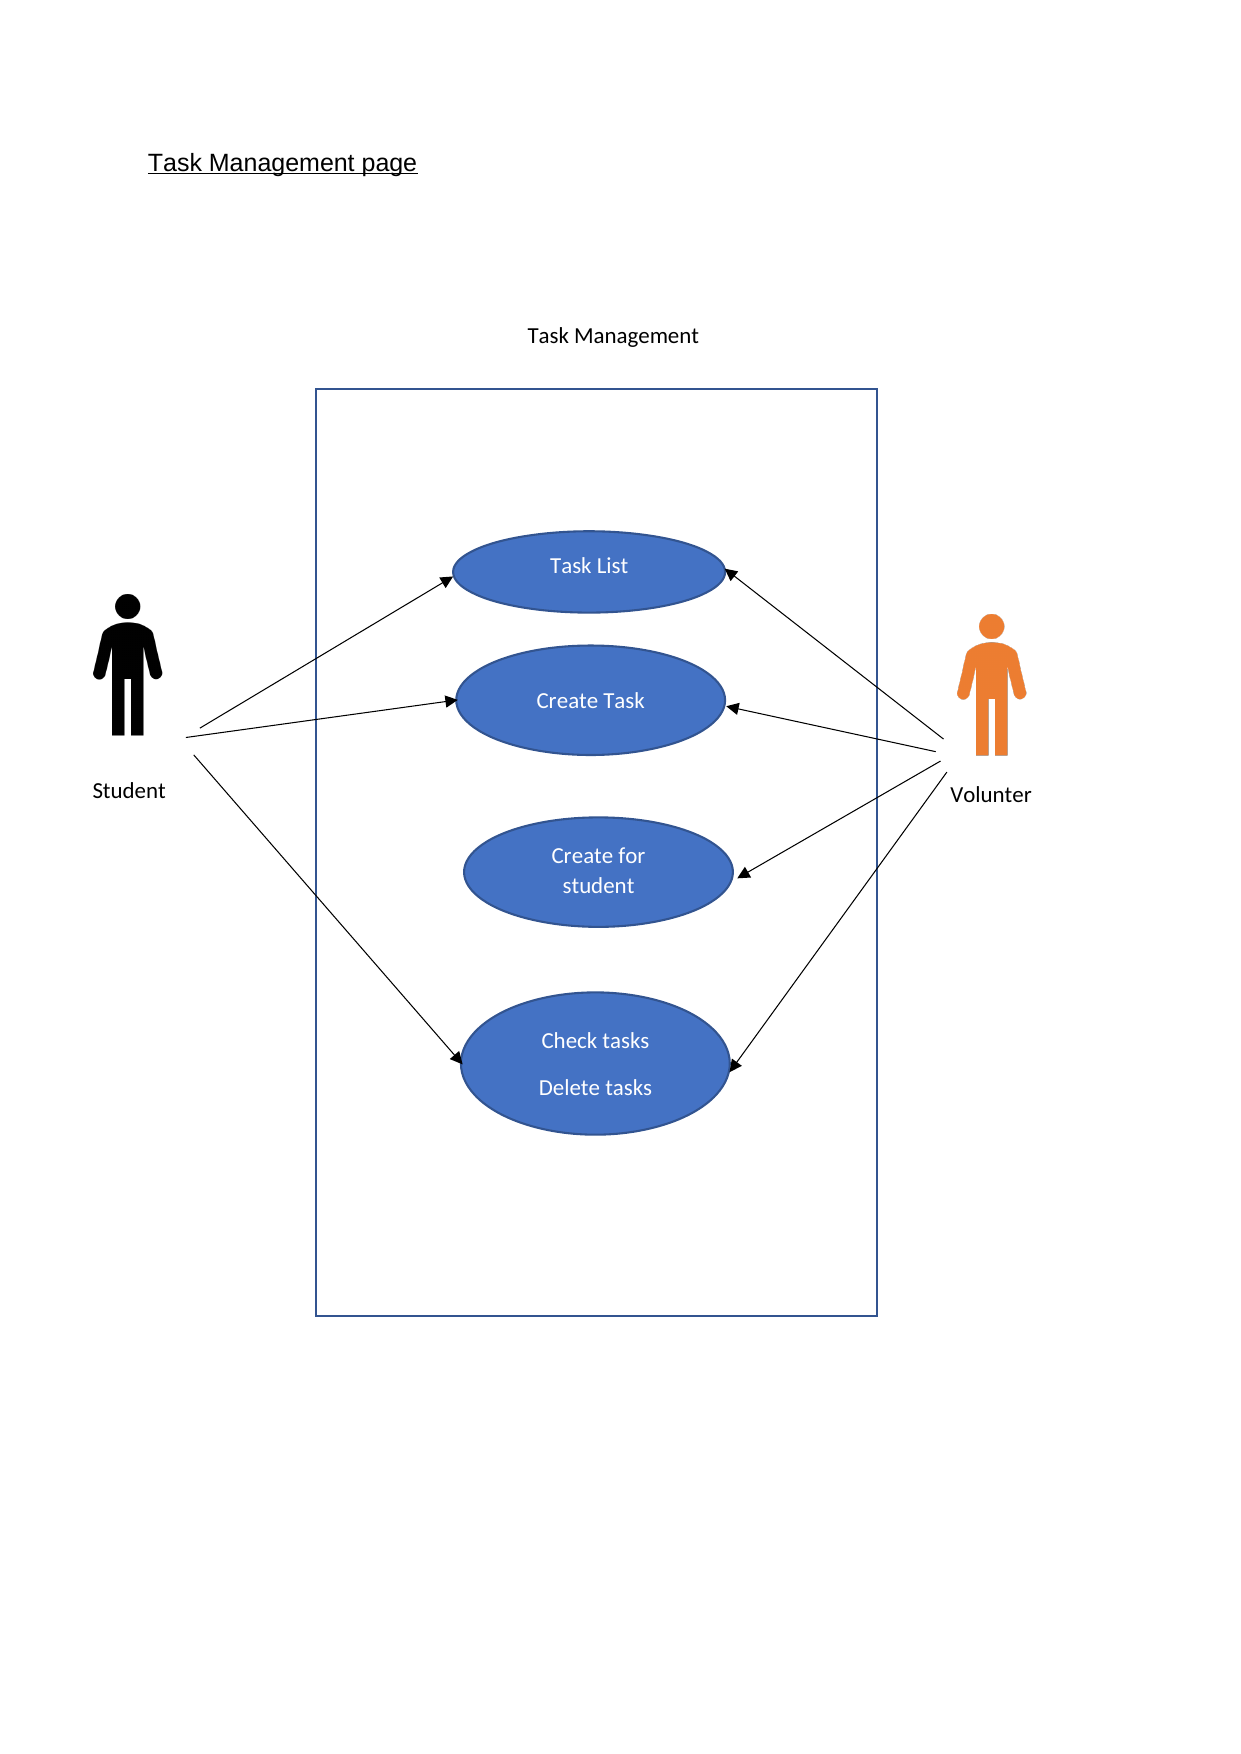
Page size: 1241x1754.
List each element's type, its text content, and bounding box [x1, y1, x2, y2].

text Task Management page [148, 148, 1093, 176]
picture [52, 589, 203, 740]
picture [916, 609, 1067, 760]
